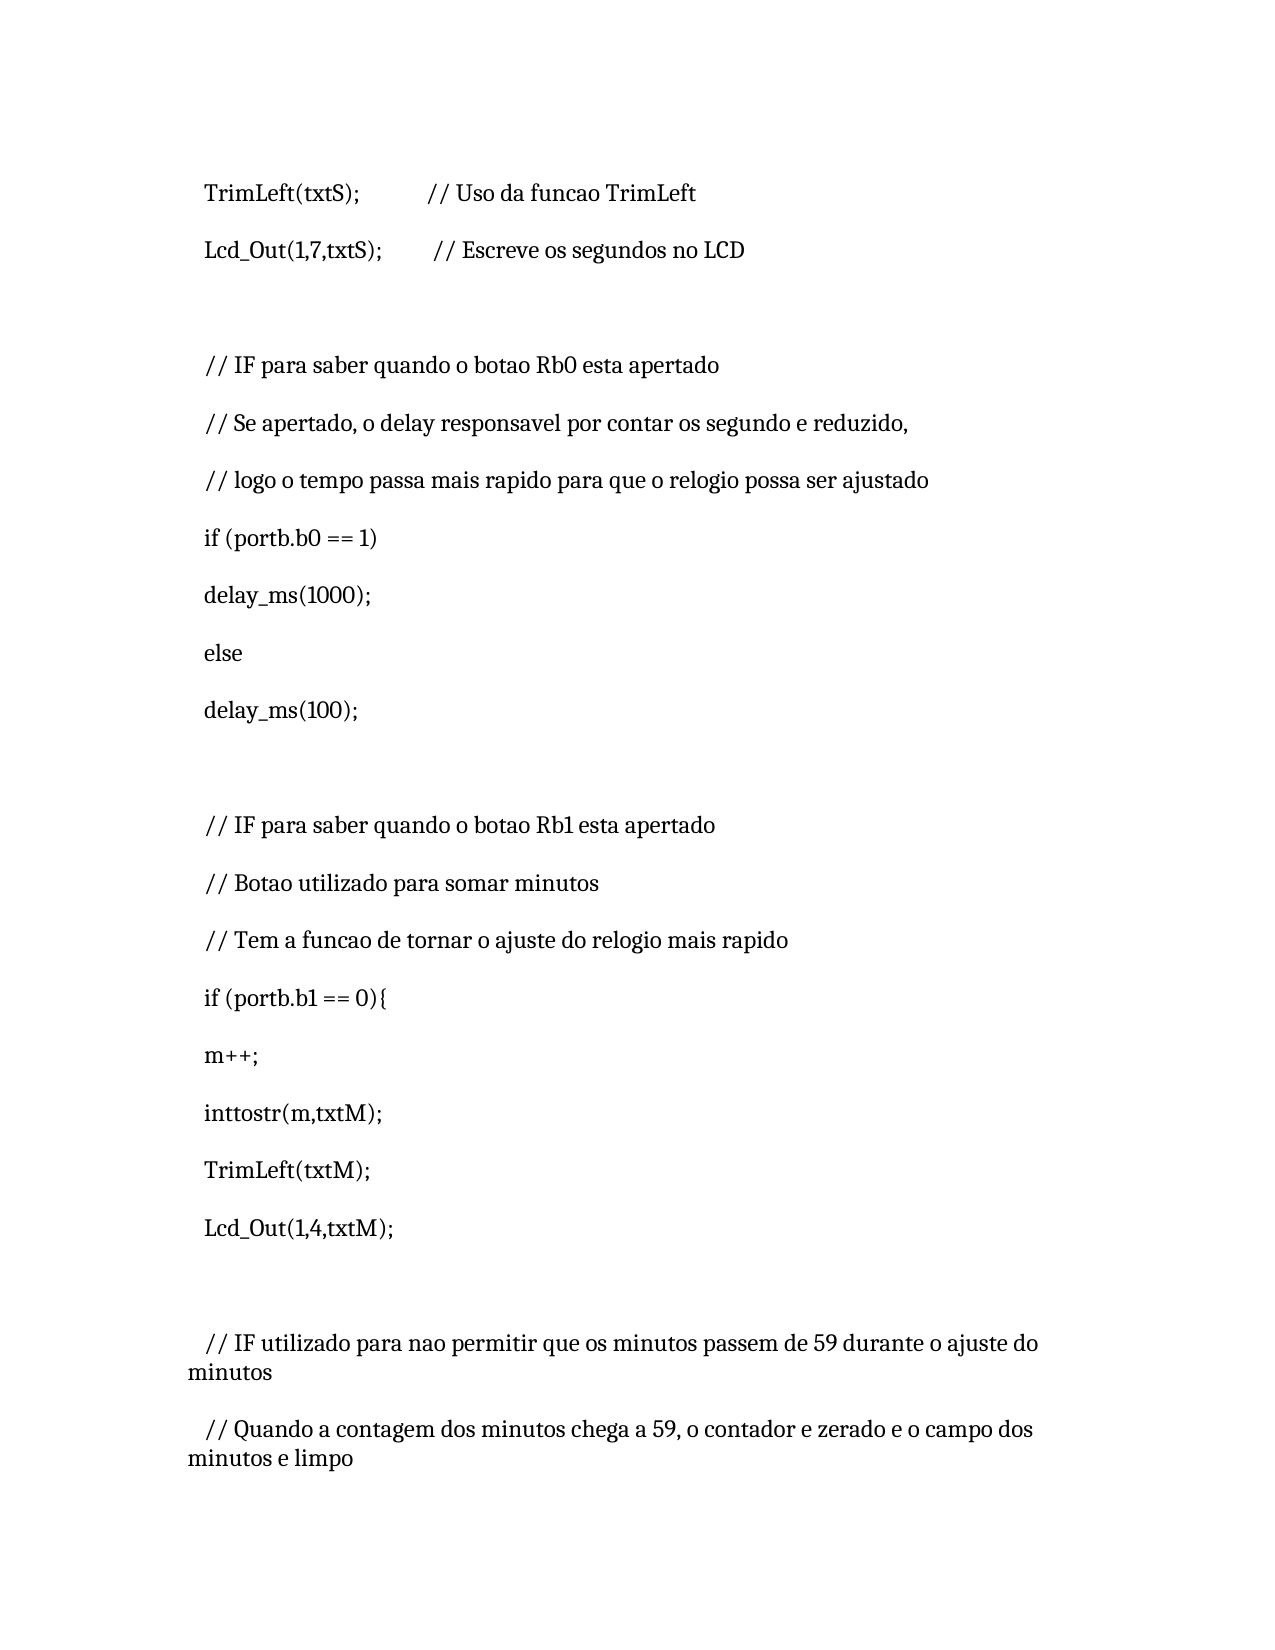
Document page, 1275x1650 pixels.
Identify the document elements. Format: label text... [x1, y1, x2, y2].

text // Botao utilizado para somar minutos [187, 869, 1087, 897]
text Lcd_Out(1,4,txtM); [187, 1214, 1087, 1242]
text // IF para saber quando o botao Rb0 esta apertado [187, 351, 1087, 380]
text TrimLeft(txtM); [187, 1156, 1087, 1185]
text // Se apertado, o delay responsavel por contar os segundo e reduzido, [187, 409, 1087, 437]
text // IF para saber quando o botao Rb1 esta apertado [187, 811, 1087, 840]
text delay_ms(100); [187, 696, 1087, 725]
text Lcd_Out(1,7,txtS); // Escreve os segundos no LCD [187, 236, 1087, 265]
text m++; [187, 1041, 1087, 1070]
text inttostr(m,txtM); [187, 1099, 1087, 1127]
text // IF utilizado para nao permitir que os minutos passem de 59 durante o ajuste do minutos [187, 1329, 1087, 1386]
text TrimLeft(txtS); // Uso da funcao TrimLeft [187, 179, 1087, 207]
text delay_ms(1000); [187, 581, 1087, 610]
text if (portb.b0 == 1) [187, 524, 1087, 552]
text if (portb.b1 == 0){ [187, 984, 1087, 1012]
text // Tem a funcao de tornar o ajuste do relogio mais rapido [187, 926, 1087, 955]
text // logo o tempo passa mais rapido para que o relogio possa ser ajustado [187, 466, 1087, 495]
text else [187, 639, 1087, 667]
text // Quando a contagem dos minutos chega a 59, o contador e zerado e o campo dos minutos e limpo [187, 1415, 1087, 1472]
